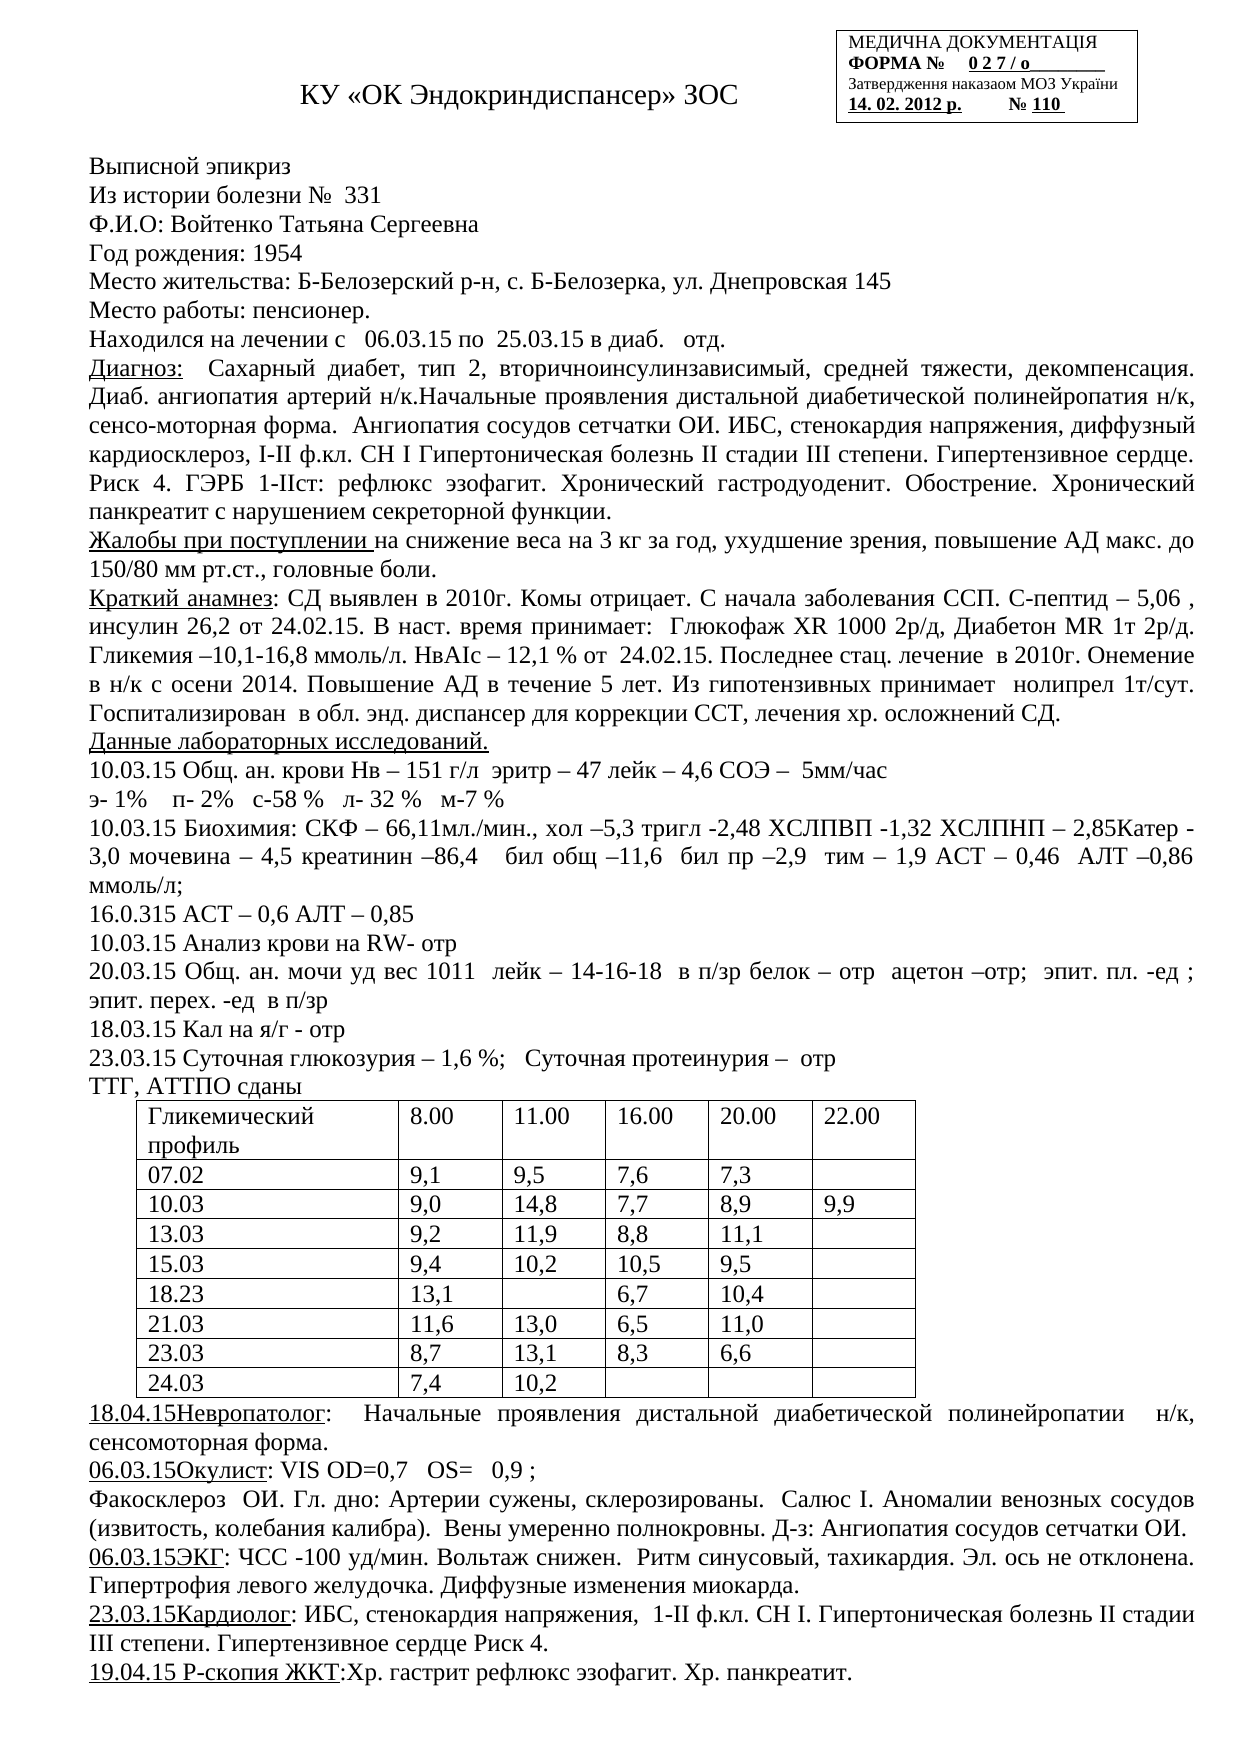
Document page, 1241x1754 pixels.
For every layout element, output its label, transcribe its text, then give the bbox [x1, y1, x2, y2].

table_cell 10,2 [503, 1249, 605, 1278]
table_cell 6,7 [606, 1279, 708, 1308]
table_cell [813, 1160, 915, 1188]
subtitle Из истории болезни № 331 [89, 180, 1196, 209]
table_cell 10.03 [137, 1190, 398, 1218]
table_cell 14,8 [503, 1190, 605, 1218]
table_cell 8,7 [399, 1339, 502, 1367]
text 10.03.15 Общ. ан. крови Нв – 151 г/л эритр – 47 лейк – 4,6 СОЭ – 5мм/час [89, 755, 1196, 784]
table_cell [813, 1339, 915, 1367]
table_cell 11,0 [709, 1309, 812, 1337]
table_cell 11,9 [503, 1219, 605, 1248]
table_header 11.00 [503, 1101, 605, 1159]
text 06.03.15ЭКГ: ЧСС -100 уд/мин. Вольтаж снижен. Ритм синусовый, тахикардия. Эл. ось не отклонена. Гипертрофия левого желудочка. Диффузные изменения миокарда. [89, 1542, 1196, 1599]
table_cell [813, 1219, 915, 1248]
text 18.04.15Невропатолог: Начальные проявления дистальной диабетической полинейропатии н/к, сенсомоторная форма. [89, 1398, 1196, 1456]
table_cell 13,1 [503, 1339, 605, 1367]
table_cell 8,8 [606, 1219, 708, 1248]
table_cell 11,6 [399, 1309, 502, 1337]
table_cell 9,0 [399, 1190, 502, 1218]
table_cell 6,5 [606, 1309, 708, 1337]
table_cell 9,2 [399, 1219, 502, 1248]
table_cell 07.02 [137, 1160, 398, 1188]
text 23.03.15Кардиолог: ИБС, стенокардия напряжения, 1-II ф.кл. СН I. Гипертоническая болезнь II стадии III степени. Гипертензивное сердце Риск 4. [89, 1599, 1196, 1657]
table_cell 7,7 [606, 1190, 708, 1218]
table_header Гликемический профиль [137, 1101, 398, 1159]
table_cell 10,4 [709, 1279, 812, 1308]
table_cell [813, 1249, 915, 1278]
table_header 8.00 [399, 1101, 502, 1159]
table_cell [606, 1368, 708, 1397]
text э- 1% п- 2% с-58 % л- 32 % м-7 % [89, 784, 1196, 813]
table_cell 8,3 [606, 1339, 708, 1367]
table_cell [813, 1309, 915, 1337]
table_cell 9,5 [709, 1249, 812, 1278]
table_cell 13,0 [503, 1309, 605, 1337]
text Место жительства: Б-Белозерский р-н, с. Б-Белозерка, ул. Днепровская 145 [89, 266, 1196, 295]
text Факосклероз ОИ. Гл. дно: Артерии сужены, склерозированы. Салюс I. Аномалии венозных сосудов (извитость, колебания калибра). Вены умеренно полнокровны. Д-з: Ангиопатия сосудов сетчатки ОИ. [89, 1484, 1196, 1542]
table_cell 8,9 [709, 1190, 812, 1218]
table_cell [709, 1368, 812, 1397]
table_cell 7,4 [399, 1368, 502, 1397]
text 10.03.15 Анализ крови на RW- отр [89, 928, 1196, 956]
table_cell 15.03 [137, 1249, 398, 1278]
table_cell 21.03 [137, 1309, 398, 1337]
table_cell 7,3 [709, 1160, 812, 1188]
text 19.04.15 Р-скопия ЖКТ:Хр. гастрит рефлюкс эзофагит. Хр. панкреатит. [89, 1657, 1196, 1686]
text Находился на лечении с 06.03.15 по 25.03.15 в диаб. отд. [89, 324, 1196, 353]
table_cell 13,1 [399, 1279, 502, 1308]
subtitle Ф.И.О: Войтенко Татьяна Сергеевна [89, 209, 1196, 238]
text 23.03.15 Суточная глюкозурия – 1,6 %; Суточная протеинурия – отр [89, 1043, 1196, 1071]
subtitle 20.03.15 Общ. ан. мочи уд вес 1011 лейк – 14-16-18 в п/зр белок – отр ацетон –отр; эпит. пл. -ед ; эпит. перех. -ед в п/зр [89, 956, 1196, 1014]
table_cell 11,1 [709, 1219, 812, 1248]
table_cell 24.03 [137, 1368, 398, 1397]
table_cell 10,5 [606, 1249, 708, 1278]
table_header 22.00 [813, 1101, 915, 1159]
table_cell 18.23 [137, 1279, 398, 1308]
table_cell 23.03 [137, 1339, 398, 1367]
table_cell 6,6 [709, 1339, 812, 1367]
table_header 16.00 [606, 1101, 708, 1159]
table_cell 13.03 [137, 1219, 398, 1248]
table_cell 9,9 [813, 1190, 915, 1218]
text Диагноз: Сахарный диабет, тип 2, вторичноинсулинзависимый, средней тяжести, декомпенсация. Диаб. ангиопатия артерий н/к.Начальные проявления дистальной диабетической полинейропатия н/к, сенсо-моторная форма. Ангиопатия сосудов сетчатки ОИ. ИБС, стенокардия напряжения, диффузный кардиосклероз, I-II ф.кл. СН I Гипертоническая болезнь II стадии III степени. Гипертензивное сердце. Риск 4. ГЭРБ 1-IIст: рефлюкс эзофагит. Хронический гастродуоденит. Обострение. Хронический панкреатит с нарушением секреторной функции. [89, 353, 1196, 525]
text Жалобы при поступлении на снижение веса на 3 кг за год, ухудшение зрения, повышение АД макс. до 150/80 мм рт.ст., головные боли. [89, 525, 1196, 583]
text 06.03.15Окулист: OD=0,7 OS= 0,9 ; [89, 1456, 1196, 1484]
table_cell 9,4 [399, 1249, 502, 1278]
table_cell [813, 1279, 915, 1308]
table_cell 7,6 [606, 1160, 708, 1188]
table_cell [503, 1279, 605, 1308]
text 10.03.15 Биохимия: СКФ – 66,11мл./мин., хол –5,3 тригл -2,48 ХСЛПВП -1,32 ХСЛПНП – 2,85Катер -3,0 мочевина – 4,5 креатинин –86,4 бил общ –11,6 бил пр –2,9 тим – 1,9 АСТ – 0,46 АЛТ –0,86 ммоль/л; [89, 813, 1196, 899]
text Год рождения: 1954 [89, 238, 1196, 266]
text Краткий анамнез: СД выявлен в 2010г. Комы отрицает. С начала заболевания ССП. С-пептид – 5,06 , инсулин 26,2 от 24.02.15. В наст. время принимает: Глюкофаж XR 1000 2р/д, Диабетон MR 1т 2р/д. Гликемия –10,1-16,8 ммоль/л. НвАIс – 12,1 % от 24.02.15. Последнее стац. лечение в 2010г. Онемение в н/к с осени 2014. Повышение АД в течение 5 лет. Из гипотензивных принимает нолипрел 1т/сут. Госпитализирован в обл. энд. диспансер для коррекции ССТ, лечения хр. осложнений СД. [89, 583, 1196, 726]
table_cell 10,2 [503, 1368, 605, 1397]
subtitle Выписной эпикриз [89, 151, 1202, 180]
table_cell 9,1 [399, 1160, 502, 1188]
table_cell 9,5 [503, 1160, 605, 1188]
text 18.03.15 Кал на я/г - отр [89, 1014, 1196, 1043]
table_cell [813, 1368, 915, 1397]
table_header 20.00 [709, 1101, 812, 1159]
text Место работы: пенсионер. [89, 295, 1196, 324]
text ТТГ, АТТПО сданы [89, 1071, 1196, 1100]
text Данные лабораторных исследований. [89, 726, 1196, 755]
text 16.0.315 АСТ – 0,6 АЛТ – 0,85 [89, 899, 1196, 928]
